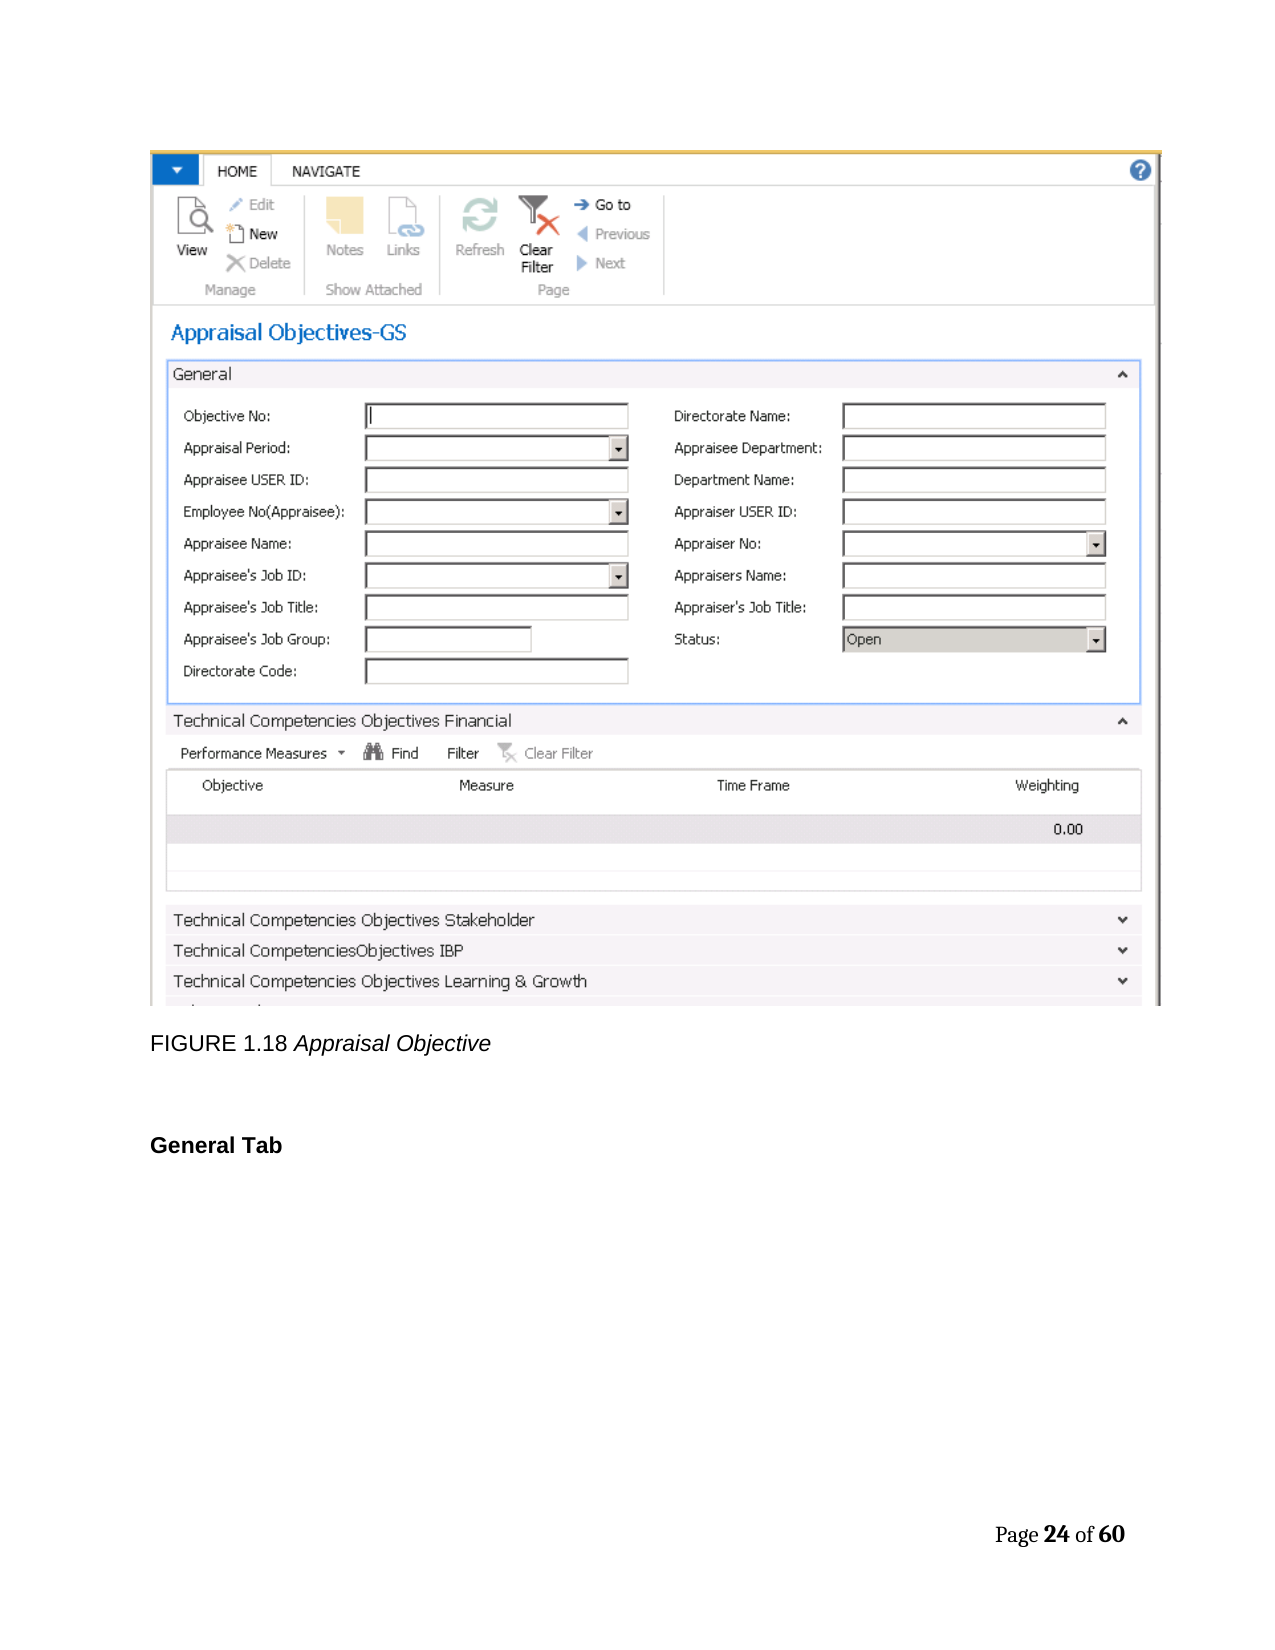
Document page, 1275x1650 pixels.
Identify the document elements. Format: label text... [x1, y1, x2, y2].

text General Tab [150, 1132, 1125, 1158]
picture [150, 150, 1162, 1006]
text FIGURE 1.18 Appraisal Objective [150, 1030, 1125, 1056]
